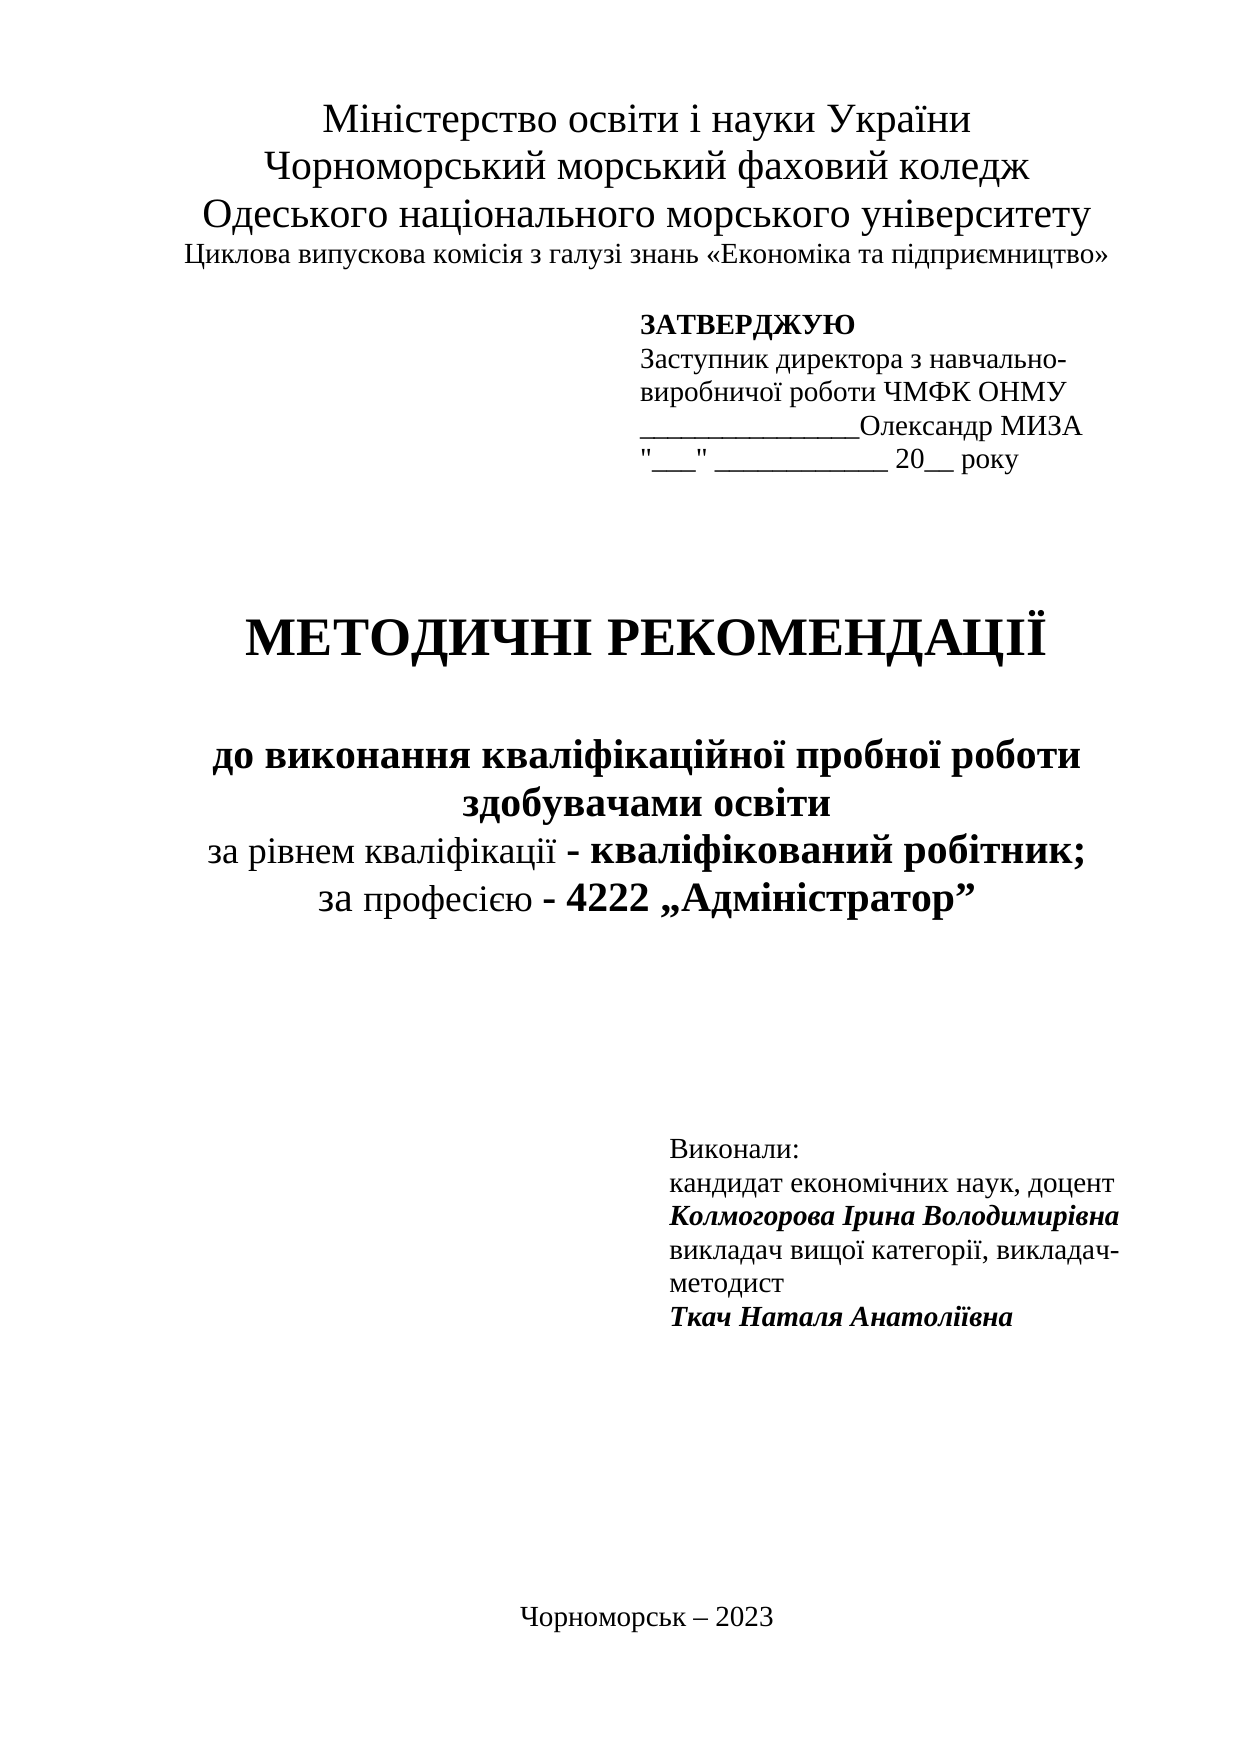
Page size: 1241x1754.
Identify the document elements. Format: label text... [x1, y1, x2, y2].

text кандидат економічних наук, доцент Колмогорова Ірина Володимирівна викладач вищої категорії, викладач- методист [669, 1165, 1151, 1299]
text Ткач Наталя Анатоліївна [669, 1299, 1151, 1332]
text Чорноморський морський фаховий коледж Одеського національного морського університету Циклова випускова комісія з галузі знань «Економіка та підприємництво» [142, 141, 1151, 270]
text Заступник директора з навчально- виробничої роботи ЧМФК ОНМУ Олександр МИЗА [640, 341, 1151, 442]
text за рівнем кваліфікації - кваліфікований робітник; за професією - 4222 „Адміністратор” [142, 825, 1151, 921]
text Міністерство освіти і науки України [142, 99, 1151, 141]
text "___" 20__ року [640, 442, 1151, 475]
text Виконали: [669, 1131, 1151, 1165]
text до виконання кваліфікаційної пробної роботи здобувачами освіти [142, 729, 1151, 825]
text ЗАТВЕРДЖУЮ [640, 307, 1151, 341]
text Чорноморськ – 2023 [142, 1599, 1151, 1633]
text МЕТОДИЧНІ РЕКОМЕНДАЦІЇ [142, 604, 1151, 667]
